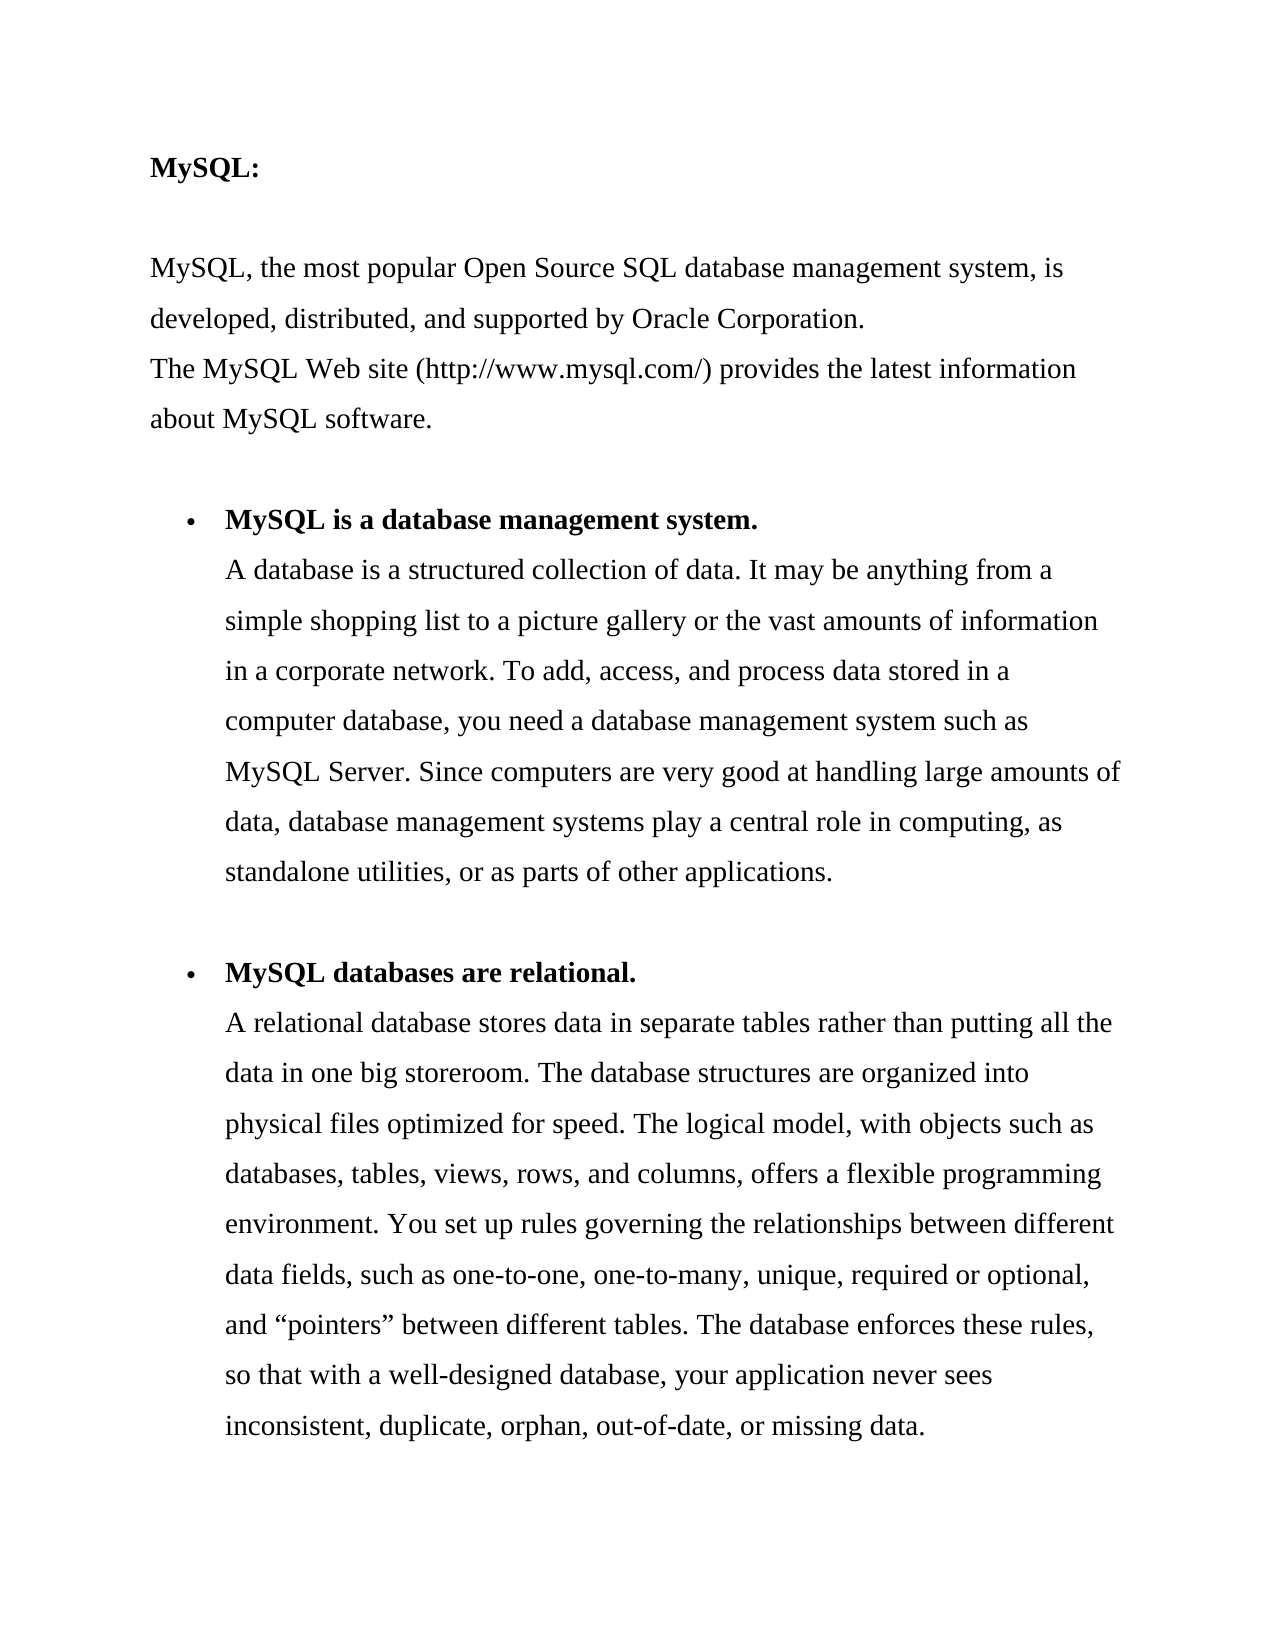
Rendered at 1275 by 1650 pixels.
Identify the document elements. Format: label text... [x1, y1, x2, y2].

text The MySQL Web site (http://www.mysql.com/) provides the latest information about MySQL software. [150, 351, 1125, 435]
list MySQL databases are relational. [187, 955, 1125, 988]
text MySQL, the most popular Open Source SQL database management system, is developed, distributed, and supported by Oracle Corporation. [150, 251, 1125, 334]
subtitle MySQL: [150, 150, 1125, 183]
list MySQL is a database management system. [187, 502, 1125, 536]
text A relational database stores data in separate tables rather than putting all the data in one big storeroom. The database structures are organized into physical files optimized for speed. The logical model, with objects such as databases, tables, views, rows, and columns, offers a flexible programming environment. You set up rules governing the relationships between different data fields, such as one-to-one, one-to-many, unique, required or optional, and “pointers” between different tables. The database enforces these rules, so that with a well-designed database, your application never sees inconsistent, duplicate, orphan, out-of-date, or missing data. [225, 1005, 1125, 1441]
text A database is a structured collection of data. It may be anything from a simple shopping list to a picture gallery or the vast amounts of information in a corporate network. To add, access, and process data stored in a computer database, you need a database management system such as MySQL Server. Since computers are very good at handling large amounts of data, database management systems play a central role in computing, as standalone utilities, or as parts of other applications. [225, 552, 1125, 888]
